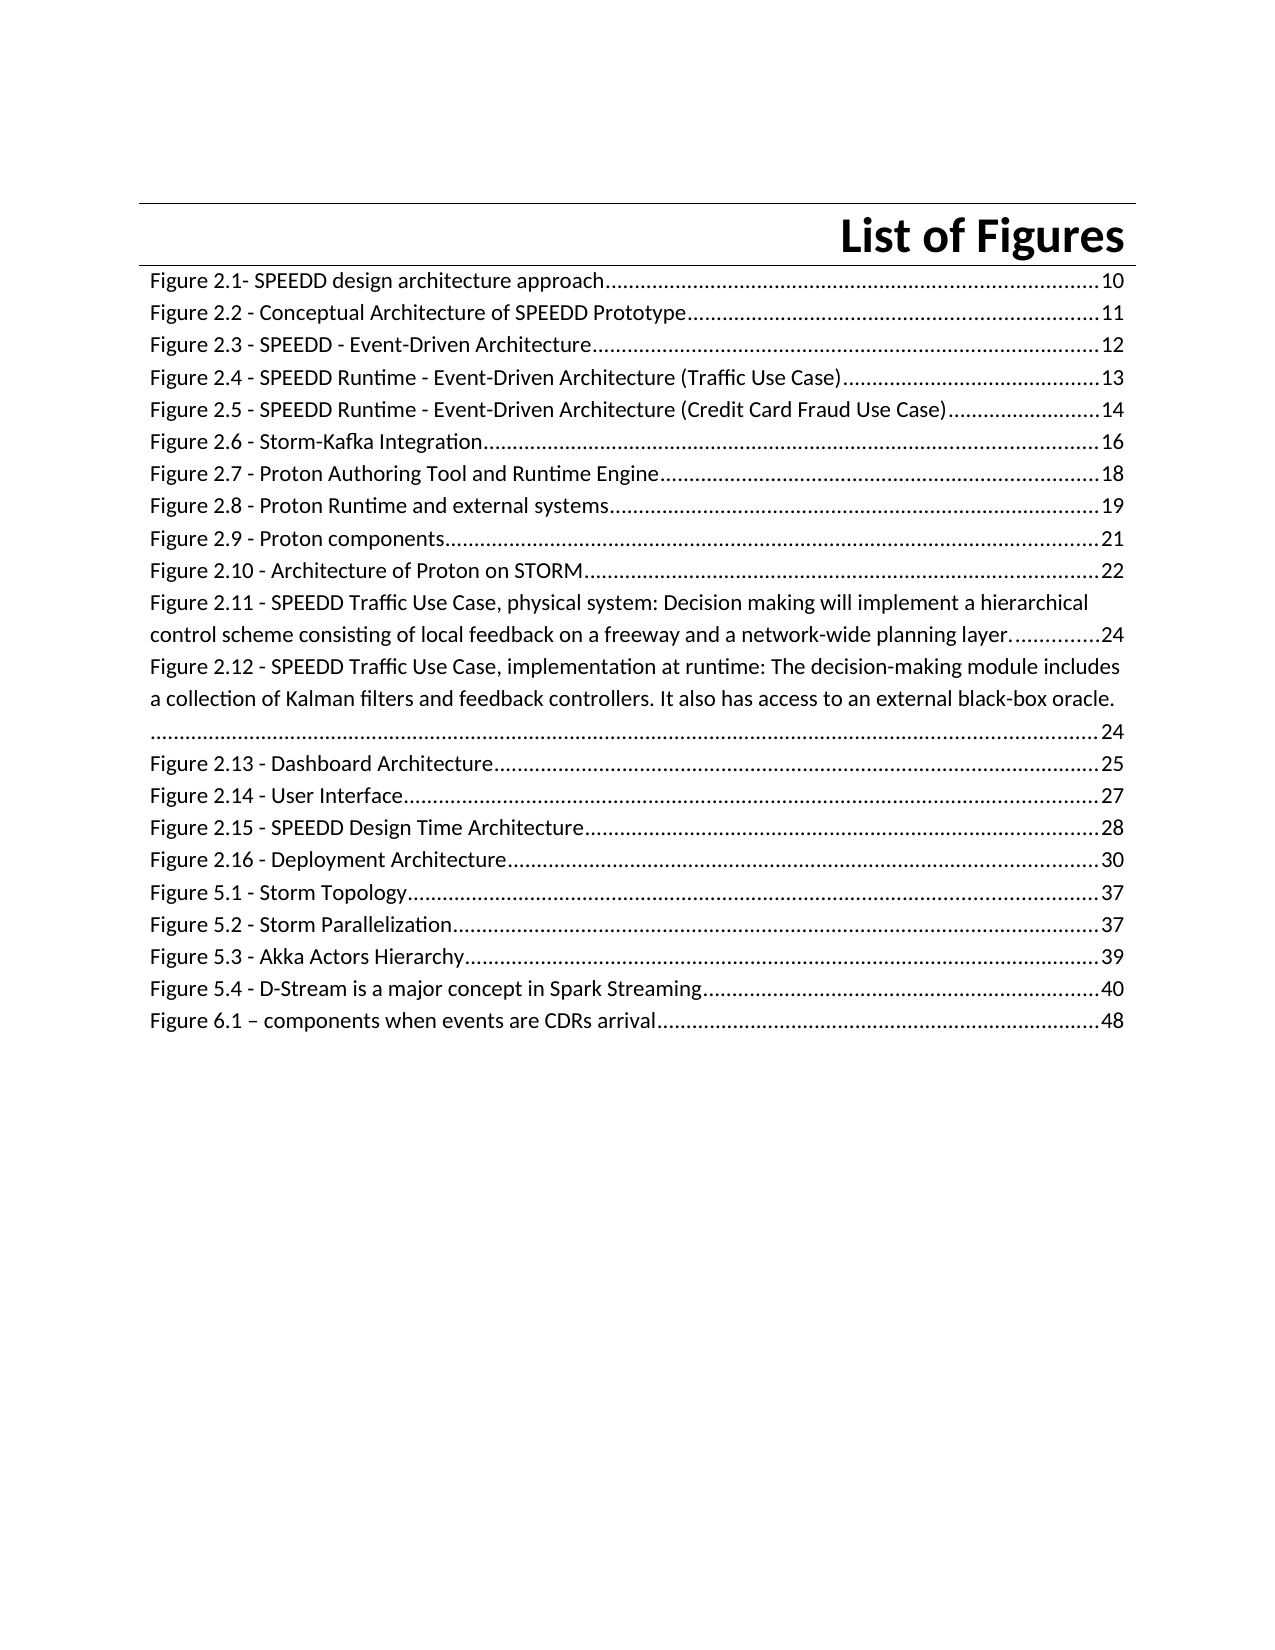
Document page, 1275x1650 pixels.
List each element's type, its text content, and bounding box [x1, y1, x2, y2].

table_header List of Figures [139, 204, 1136, 265]
text Figure ‎5.3 - Akka Actors Hierarchy 39 [150, 942, 1125, 970]
text Figure ‎2.2 - Conceptual Architecture of SPEEDD Prototype 11 [150, 298, 1125, 326]
text Figure ‎6.1 – components when events are CDRs arrival 48 [150, 1006, 1125, 1034]
text Figure ‎2.4 - SPEEDD Runtime - Event-Driven Architecture (Traffic Use Case) 13 [150, 363, 1125, 391]
text Figure ‎2.8 - Proton Runtime and external systems 19 [150, 491, 1125, 519]
text Figure ‎2.5 - SPEEDD Runtime - Event-Driven Architecture (Credit Card Fraud Use Case) 14 [150, 395, 1125, 423]
text Figure ‎2.6 - Storm-Kafka Integration 16 [150, 427, 1125, 455]
text Figure ‎2.3 - SPEEDD - Event-Driven Architecture 12 [150, 331, 1125, 358]
text Figure ‎5.1 - Storm Topology 37 [150, 878, 1125, 906]
text Figure ‎2.15 - SPEEDD Design Time Architecture 28 [150, 813, 1125, 841]
text Figure ‎2.16 - Deployment Architecture 30 [150, 846, 1125, 873]
text Figure ‎2.10 - Architecture of Proton on STORM 22 [150, 556, 1125, 584]
text Figure ‎2.7 - Proton Authoring Tool and Runtime Engine 18 [150, 459, 1125, 487]
text Figure ‎2.1- SPEEDD design architecture approach 10 [150, 266, 1125, 294]
text Figure ‎2.13 - Dashboard Architecture 25 [150, 749, 1125, 777]
text Figure ‎2.12 - SPEEDD Traffic Use Case, implementation at runtime: The decision-making module includes a collection of Kalman filters and feedback controllers. It also has access to an external black-box oracle. 24 [150, 652, 1125, 745]
text Figure ‎2.9 - Proton components 21 [150, 524, 1125, 552]
text Figure ‎5.4 - D-Stream is a major concept in Spark Streaming 40 [150, 974, 1125, 1002]
text Figure ‎2.11 - SPEEDD Traffic Use Case, physical system: Decision making will implement a hierarchical control scheme consisting of local feedback on a freeway and a network-wide planning layer. 24 [150, 588, 1125, 648]
text Figure ‎2.14 - User Interface 27 [150, 781, 1125, 809]
text Figure ‎5.2 - Storm Parallelization 37 [150, 910, 1125, 938]
